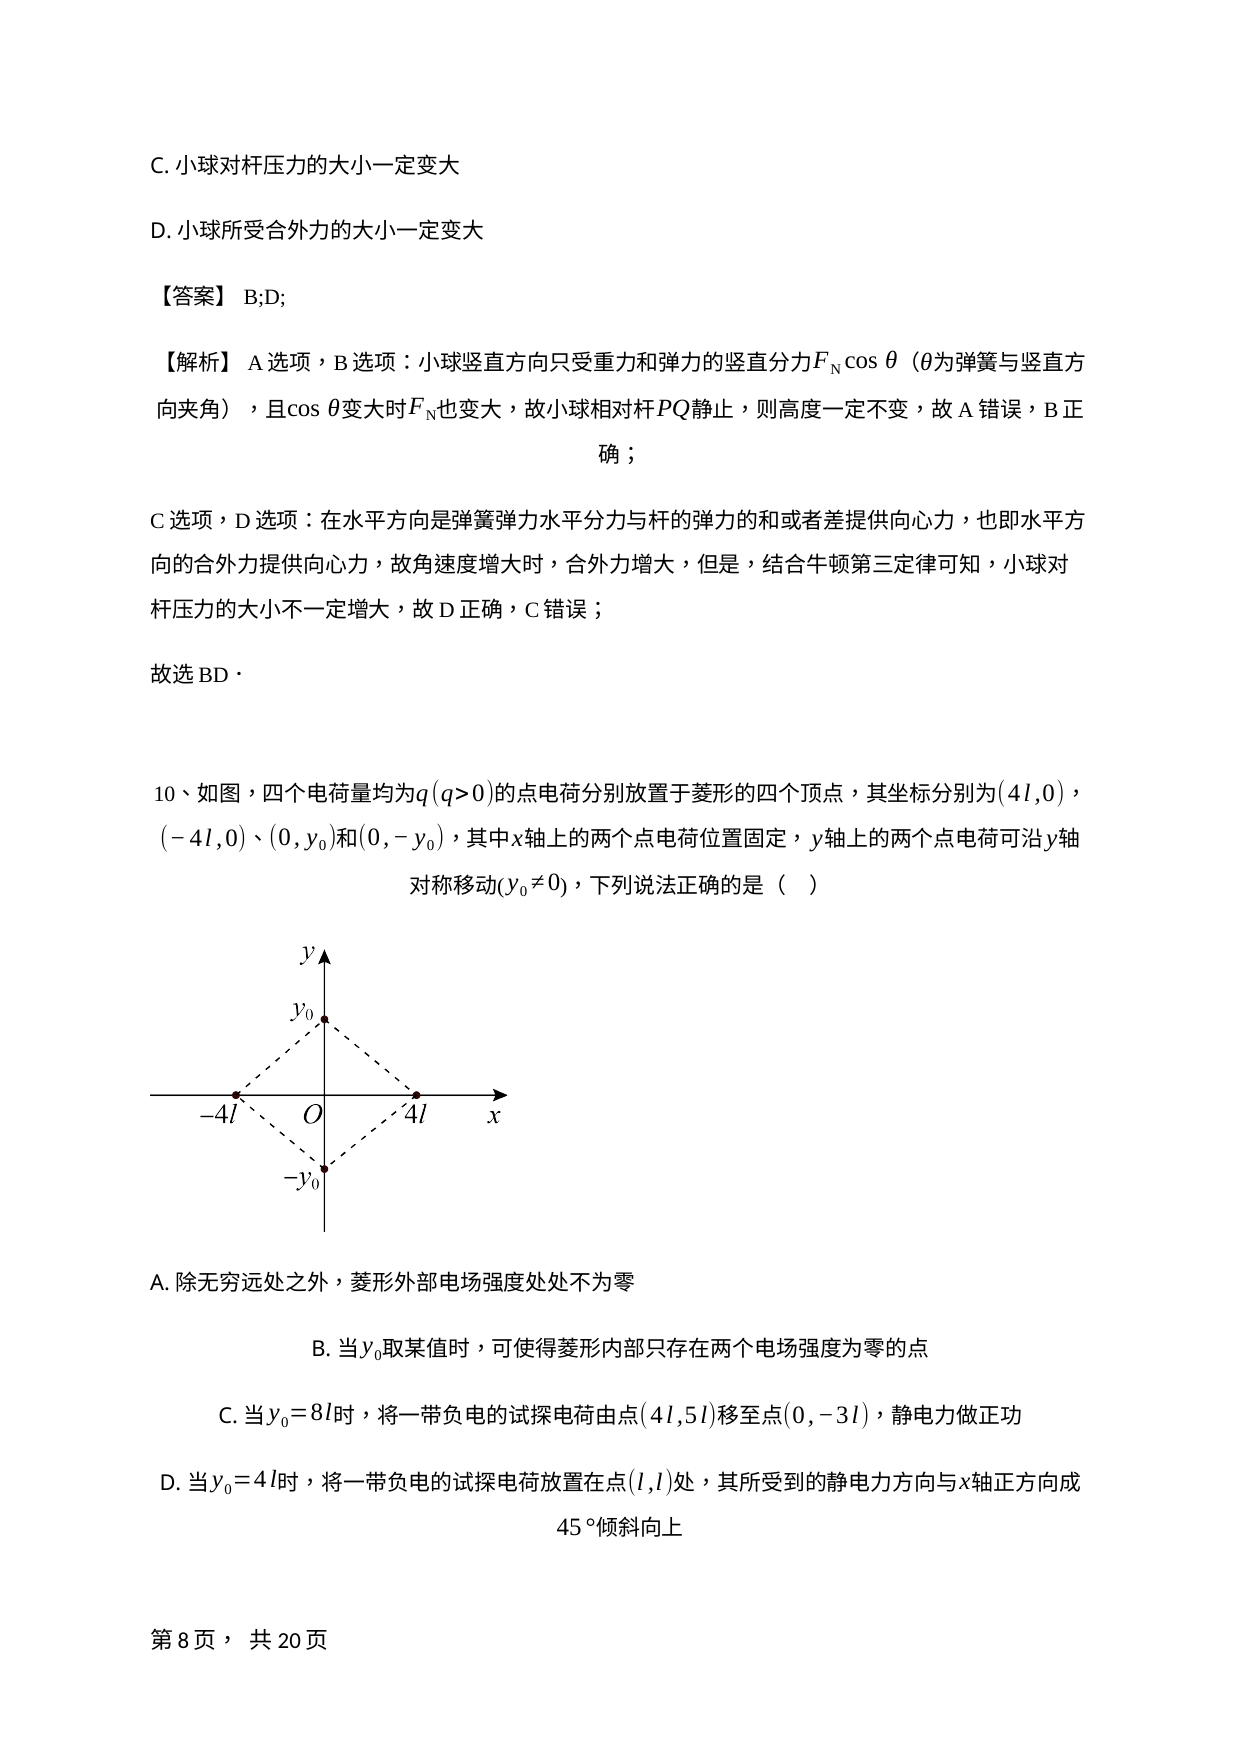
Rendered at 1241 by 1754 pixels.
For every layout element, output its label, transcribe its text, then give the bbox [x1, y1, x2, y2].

text 【答案】 B;D; [150, 281, 1090, 311]
text C. 小球对杆压力的大小一定变大 [150, 150, 1090, 180]
text C选项，D选项：在水平方向是弹簧弹力水平分力与杆的弹力的和或者差提供向心力，也即水平方向的合外力提供向心力，故角速度增大时，合外力增大，但是，结合牛顿第三定律可知，小球对杆压力的大小不一定增大，故D正确，C错误； [150, 504, 1090, 624]
text C. 当时，将一带负电的试探电荷由点移至点，静电力做正功 [150, 1399, 1090, 1430]
text 【解析】 A选项，B选项：小球竖直方向只受重力和弹力的竖直分力（为弹簧与竖直方向夹角），且变大时也变大，故小球相对杆静止，则高度一定不变，故A错误，B正确； [150, 347, 1090, 469]
text B. 当取某值时，可使得菱形内部只存在两个电场强度为零的点 [150, 1332, 1090, 1363]
text D. 当时，将一带负电的试探电荷放置在点处，其所受到的静电力方向与轴正方向成倾斜向上 [150, 1466, 1090, 1542]
text 故选BD． [150, 659, 1090, 689]
text A. 除无穷远处之外，菱形外部电场强度处处不为零 [150, 1266, 1090, 1296]
picture [150, 936, 508, 1232]
text D. 小球所受合外力的大小一定变大 [150, 216, 1090, 245]
text 10、如图，四个电荷量均为的点电荷分别放置于菱形的四个顶点，其坐标分别为，、和，其中轴上的两个点电荷位置固定，轴上的两个点电荷可沿轴对称移动()，下列说法正确的是（ ） [150, 778, 1090, 900]
